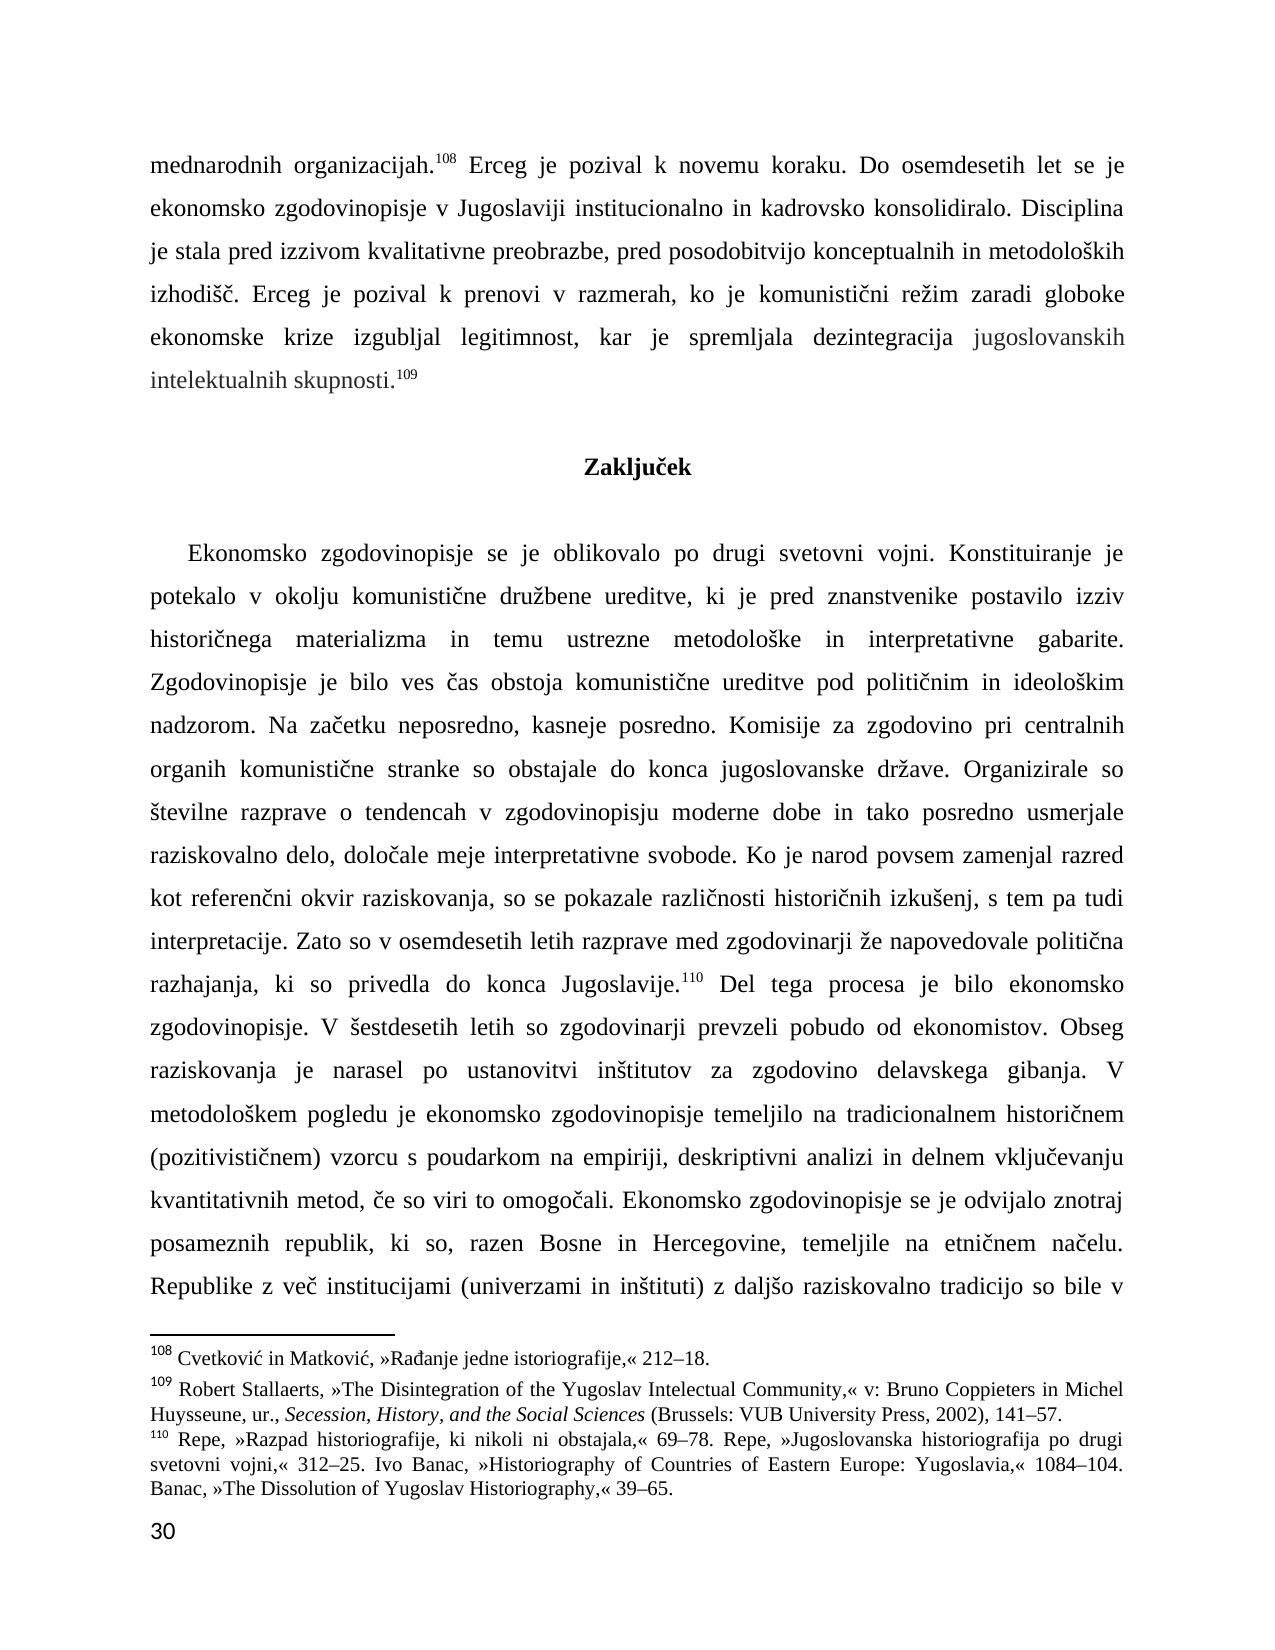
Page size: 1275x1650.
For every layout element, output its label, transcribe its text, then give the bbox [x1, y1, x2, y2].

text Zaključek [150, 452, 1125, 481]
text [150, 150, 1125, 394]
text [150, 538, 1125, 1300]
